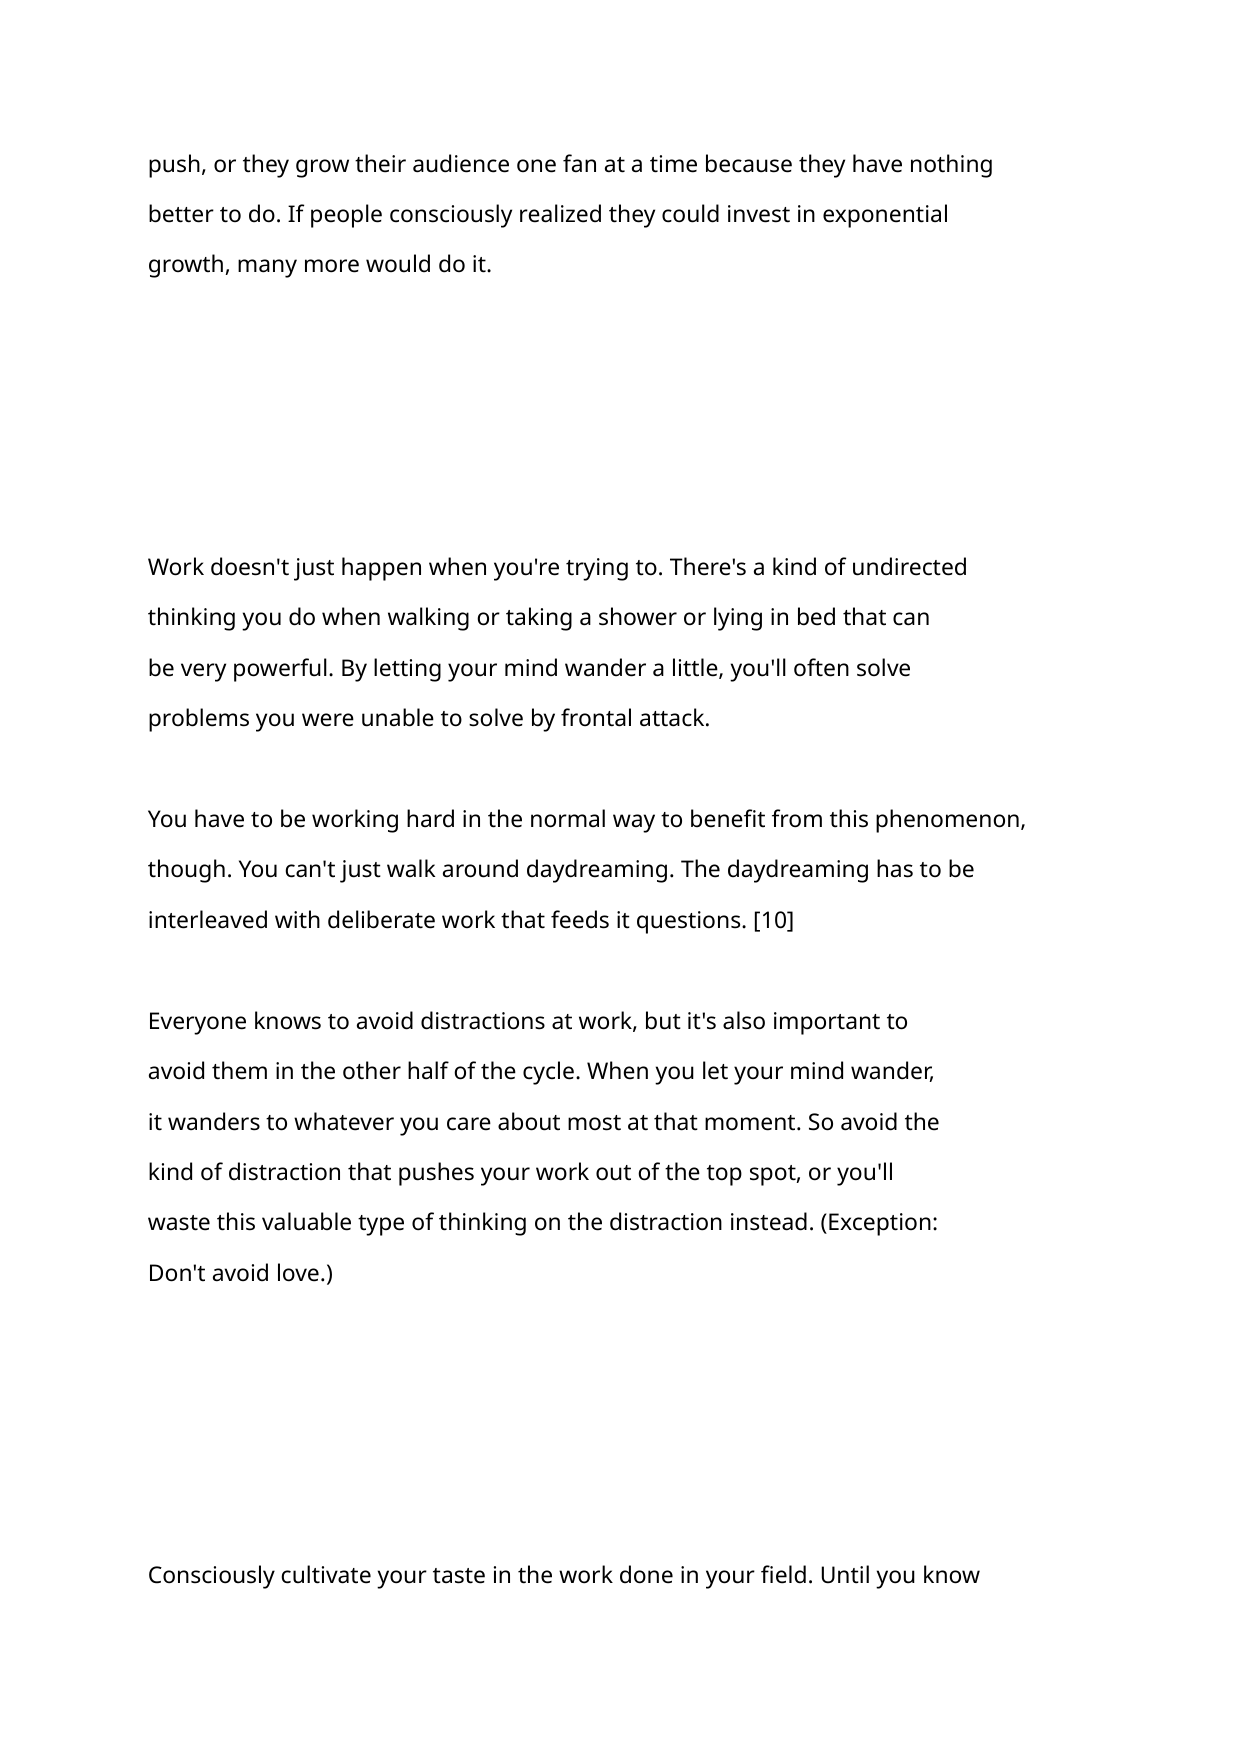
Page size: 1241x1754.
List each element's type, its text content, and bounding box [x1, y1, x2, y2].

text though. You can't just walk around daydreaming. The daydreaming has to be [148, 853, 1093, 885]
text better to do. If people consciously realized they could invest in exponential [148, 198, 1093, 229]
text growth, many more would do it. [148, 248, 1093, 280]
text You have to be working hard in the normal way to benefit from this phenomenon, [148, 803, 1093, 834]
text it wanders to whatever you care about most at that moment. So avoid the [148, 1106, 1093, 1137]
text Everyone knows to avoid distractions at work, but it's also important to [148, 1005, 1093, 1036]
text push, or they grow their audience one fan at a time because they have nothing [148, 148, 1093, 179]
text interleaved with deliberate work that feeds it questions. [10] [148, 904, 1093, 935]
text thinking you do when walking or taking a shower or lying in bed that can [148, 601, 1093, 633]
text Don't avoid love.) [148, 1257, 1093, 1288]
text be very powerful. By letting your mind wander a little, you'll often solve [148, 652, 1093, 683]
text Consciously cultivate your taste in the work done in your field. Until you know [148, 1559, 1093, 1591]
text waste this valuable type of thinking on the distraction instead. (Exception: [148, 1206, 1093, 1238]
text avoid them in the other half of the cycle. When you let your mind wander, [148, 1055, 1093, 1086]
text kind of distraction that pushes your work out of the top spot, or you'll [148, 1156, 1093, 1187]
text problems you were unable to solve by frontal attack. [148, 702, 1093, 733]
text Work doesn't just happen when you're trying to. There's a kind of undirected [148, 551, 1093, 582]
